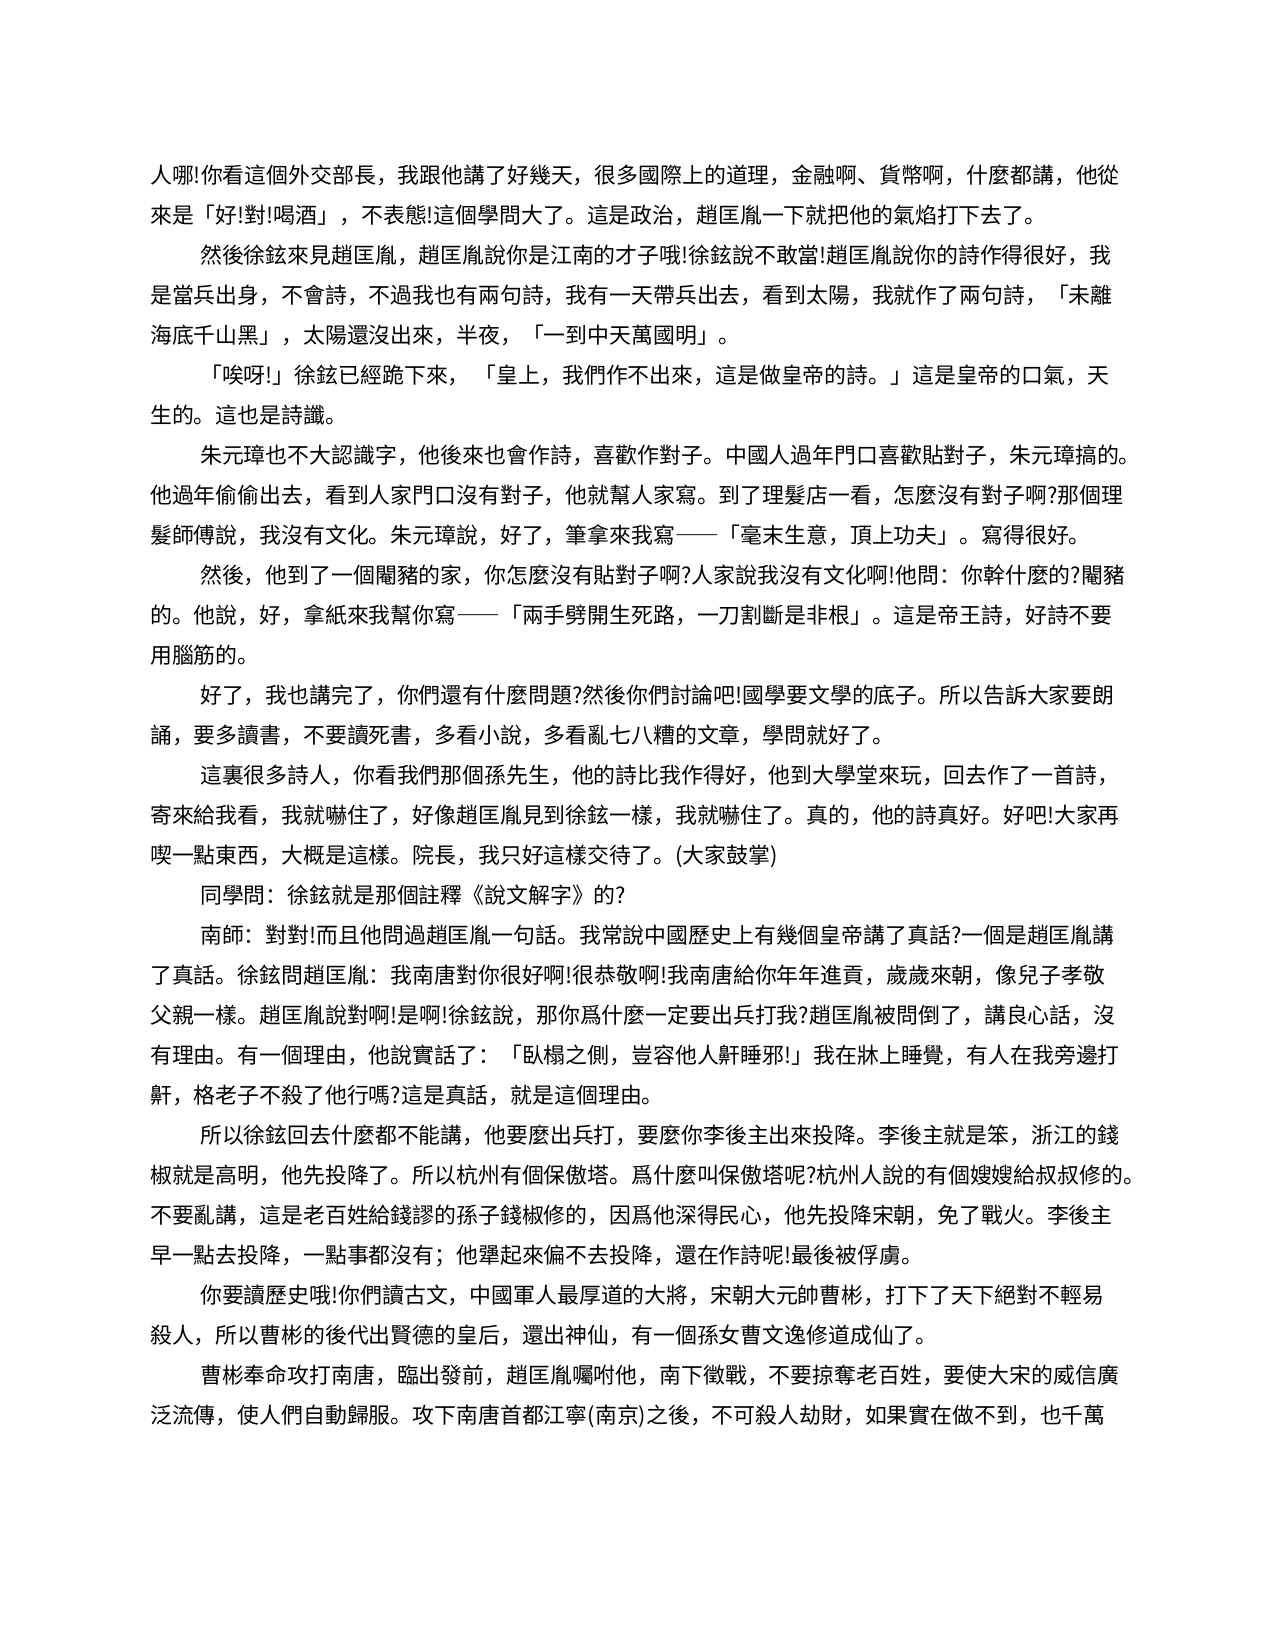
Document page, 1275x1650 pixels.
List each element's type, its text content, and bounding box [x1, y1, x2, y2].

text 同學問：徐鉉就是那個註釋《說文解字》的? [150, 870, 1125, 910]
text 南師：對對!而且他問過趙匡胤一句話。我常說中國歷史上有幾個皇帝講了真話?一個是趙匡胤講了真話。徐鉉問趙匡胤：我南唐對你很好啊!很恭敬啊!我南唐給你年年進貢，歲歲來朝，像兒子孝敬父親一樣。趙匡胤說對啊!是啊!徐鉉說，那你爲什麼一定要出兵打我?趙匡胤被問倒了，講良心話，沒有理由。有一個理由，他說實話了：「臥榻之側，豈容他人鼾睡邪!」我在牀上睡覺，有人在我旁邊打鼾，格老子不殺了他行嗎?這是真話，就是這個理由。 [150, 910, 1125, 1110]
text 這裏很多詩人，你看我們那個孫先生，他的詩比我作得好，他到大學堂來玩，回去作了一首詩，寄來給我看，我就嚇住了，好像趙匡胤見到徐鉉一樣，我就嚇住了。真的，他的詩真好。好吧!大家再喫一點東西，大概是這樣。院長，我只好這樣交待了。(大家鼓掌) [150, 750, 1125, 870]
text 然後徐鉉來見趙匡胤，趙匡胤說你是江南的才子哦!徐鉉說不敢當!趙匡胤說你的詩作得很好，我是當兵出身，不會詩，不過我也有兩句詩，我有一天帶兵出去，看到太陽，我就作了兩句詩，「未離海底千山黑」，太陽還沒出來，半夜，「一到中天萬國明」。 [150, 230, 1125, 350]
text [150, 150, 1125, 230]
text 朱元璋也不大認識字，他後來也會作詩，喜歡作對子。中國人過年門口喜歡貼對子，朱元璋搞的。他過年偷偷出去，看到人家門口沒有對子，他就幫人家寫。到了理髮店一看，怎麼沒有對子啊?那個理髮師傅說，我沒有文化。朱元璋說，好了，筆拿來我寫——「毫末生意，頂上功夫」。寫得很好。 [150, 430, 1125, 550]
text 所以徐鉉回去什麼都不能講，他要麼出兵打，要麼你李後主出來投降。李後主就是笨，浙江的錢椒就是高明，他先投降了。所以杭州有個保傲塔。爲什麼叫保傲塔呢?杭州人說的有個嫂嫂給叔叔修的。不要亂講，這是老百姓給錢謬的孫子錢椒修的，因爲他深得民心，他先投降宋朝，免了戰火。李後主早一點去投降，一點事都沒有；他犟起來偏不去投降，還在作詩呢!最後被俘虜。 [150, 1110, 1125, 1270]
text 好了，我也講完了，你們還有什麼問題?然後你們討論吧!國學要文學的底子。所以告訴大家要朗誦，要多讀書，不要讀死書，多看小說，多看亂七八糟的文章，學問就好了。 [150, 670, 1125, 750]
text 然後，他到了一個閹豬的家，你怎麼沒有貼對子啊?人家說我沒有文化啊!他問：你幹什麼的?閹豬的。他說，好，拿紙來我幫你寫——「兩手劈開生死路，一刀割斷是非根」。這是帝王詩，好詩不要用腦筋的。 [150, 550, 1125, 670]
text 你要讀歷史哦!你們讀古文，中國軍人最厚道的大將，宋朝大元帥曹彬，打下了天下絕對不輕易殺人，所以曹彬的後代出賢德的皇后，還出神仙，有一個孫女曹文逸修道成仙了。 [150, 1270, 1125, 1350]
text 「唉呀!」徐鉉已經跪下來， 「皇上，我們作不出來，這是做皇帝的詩。」這是皇帝的口氣，天生的。這也是詩讖。 [150, 350, 1125, 430]
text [150, 1350, 1125, 1430]
